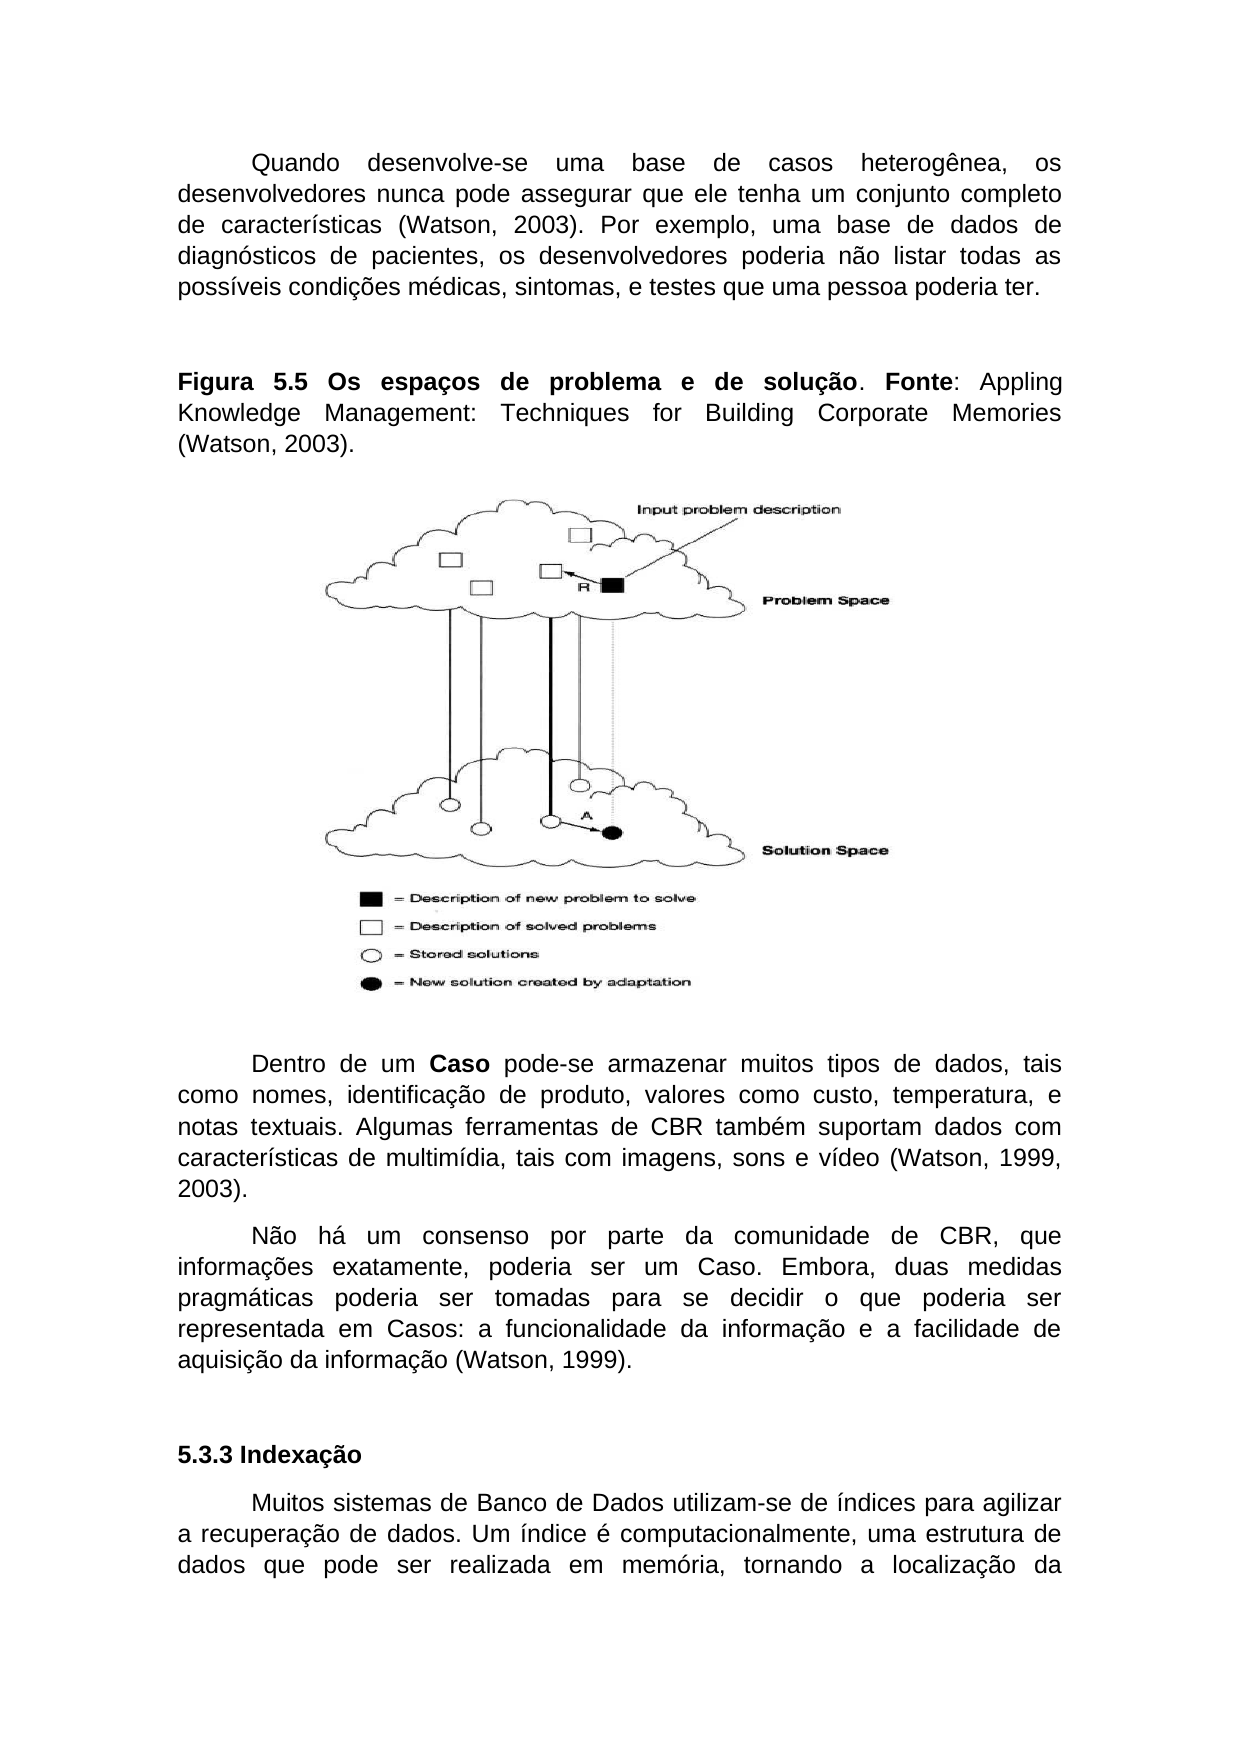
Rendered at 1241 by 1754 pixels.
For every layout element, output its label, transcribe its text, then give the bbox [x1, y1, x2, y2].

picture [318, 487, 910, 997]
text Quando desenvolve-se uma base de casos heterogênea, os desenvolvedores nunca pode assegurar que ele tenha um conjunto completo de características (Watson, 2003). Por exemplo, uma base de dados de diagnósticos de pacientes, os desenvolvedores poderia não listar todas as possíveis condições médicas, sintomas, e testes que uma pessoa poderia ter. [177, 148, 1063, 301]
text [177, 1488, 1063, 1579]
text Figura 5.5 Os espaços de problema e de solução. Fonte: Appling Knowledge Management: Techniques for Building Corporate Memories (Watson, 2003). [177, 367, 1063, 458]
text Dentro de um Caso pode-se armazenar muitos tipos de dados, tais como nomes, identificação de produto, valores como custo, temperatura, e notas textuais. Algumas ferramentas de CBR também suportam dados com características de multimídia, tais com imagens, sons e vídeo (Watson, 1999, 2003). [177, 1049, 1063, 1202]
text 5.3.3 Indexação [177, 1440, 1063, 1469]
text Não há um consenso por parte da comunidade de CBR, que informações exatamente, poderia ser um Caso. Embora, duas medidas pragmáticas poderia ser tomadas para se decidir o que poderia ser representada em Casos: a funcionalidade da informação e a facilidade de aquisição da informação (Watson, 1999). [177, 1221, 1063, 1374]
